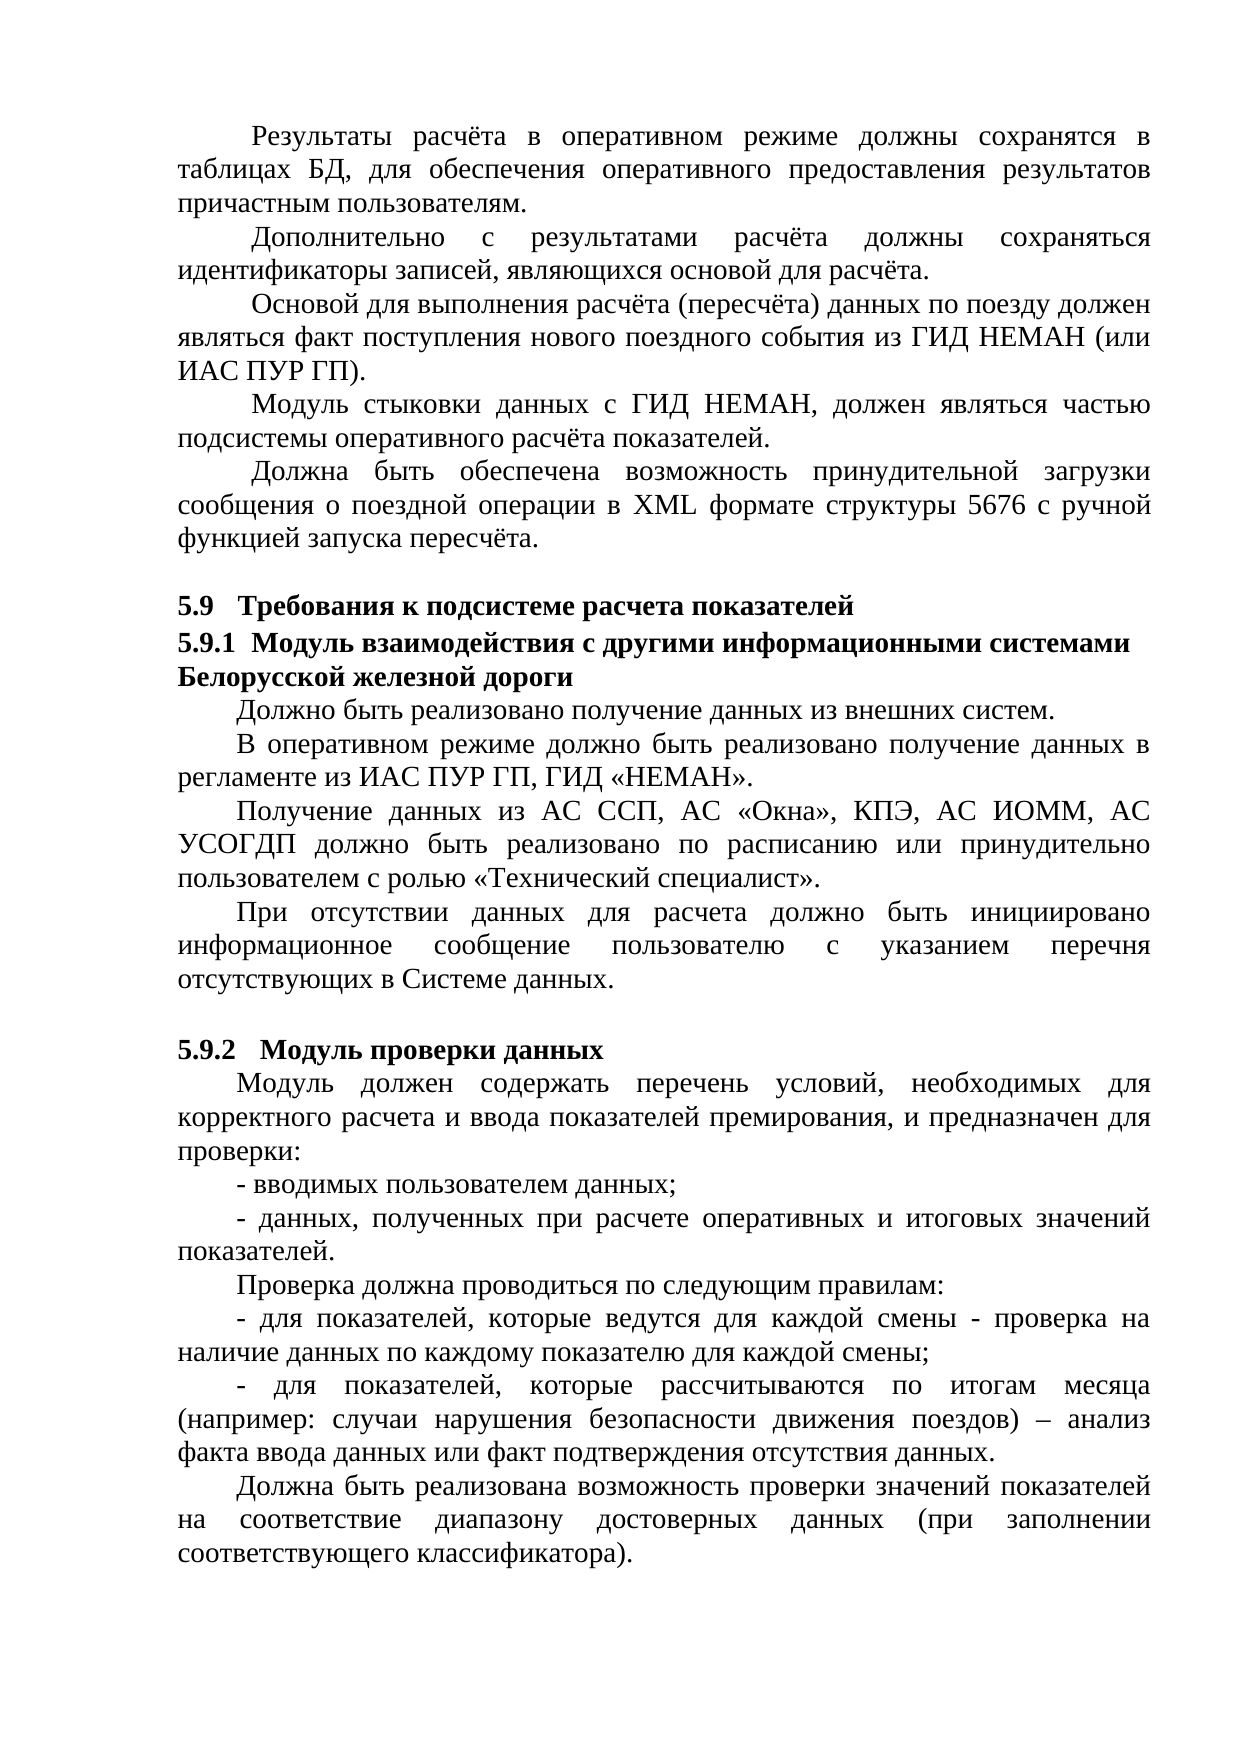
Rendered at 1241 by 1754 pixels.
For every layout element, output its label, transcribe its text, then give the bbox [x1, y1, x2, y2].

list В оперативном режиме должно быть реализовано получение данных в регламенте из ИАС ПУР ГП, ГИД «НЕМАН». [177, 726, 1152, 793]
subtitle Модуль взаимодействия с другими информационными системами Белорусской железной дороги [177, 625, 1152, 692]
text Дополнительно с результатами расчёта должны сохраняться идентификаторы записей, являющихся основой для расчёта. [177, 219, 1152, 286]
text Результаты расчёта в оперативном режиме должны сохранятся в таблицах БД, для обеспечения оперативного предоставления результатов причастным пользователям. [177, 118, 1152, 219]
text - вводимых пользователем данных; [177, 1166, 1152, 1200]
list Получение данных из АС ССП, АС «Окна», КПЭ, АС ИОММ, АС УСОГДП должно быть реализовано по расписанию или принудительно пользователем с ролью «Технический специалист». [177, 793, 1152, 894]
text - данных, полученных при расчете оперативных и итоговых значений показателей. [177, 1200, 1152, 1267]
text Должна быть обеспечена возможность принудительной загрузки сообщения о поездной операции в XML формате структуры 5676 с ручной функцией запуска пересчёта. [177, 453, 1152, 554]
list При отсутствии данных для расчета должно быть инициировано информационное сообщение пользователю с указанием перечня отсутствующих в Системе данных. [177, 894, 1152, 994]
text - для показателей, которые ведутся для каждой смены - проверка на наличие данных по каждому показателю для каждой смены; [177, 1300, 1152, 1367]
text Должна быть реализована возможность проверки значений показателей на соответствие диапазону достоверных данных (при заполнении соответствующего классификатора). [177, 1468, 1152, 1569]
text Модуль стыковки данных с ГИД НЕМАН, должен являться частью подсистемы оперативного расчёта показателей. [177, 386, 1152, 453]
list Должно быть реализовано получение данных из внешних систем. [177, 692, 1152, 726]
subtitle Модуль проверки данных [177, 1032, 1152, 1066]
text - для показателей, которые рассчитываются по итогам месяца (например: случаи нарушения безопасности движения поездов) – анализ факта ввода данных или факт подтверждения отсутствия данных. [177, 1367, 1152, 1468]
text Проверка должна проводиться по следующим правилам: [177, 1267, 1152, 1300]
subtitle Требования к подсистеме расчета показателей [177, 588, 1152, 621]
text Модуль должен содержать перечень условий, необходимых для корректного расчета и ввода показателей премирования, и предназначен для проверки: [177, 1066, 1152, 1166]
text Основой для выполнения расчёта (пересчёта) данных по поезду должен являться факт поступления нового поездного события из ГИД НЕМАН (или ИАС ПУР ГП). [177, 286, 1152, 386]
